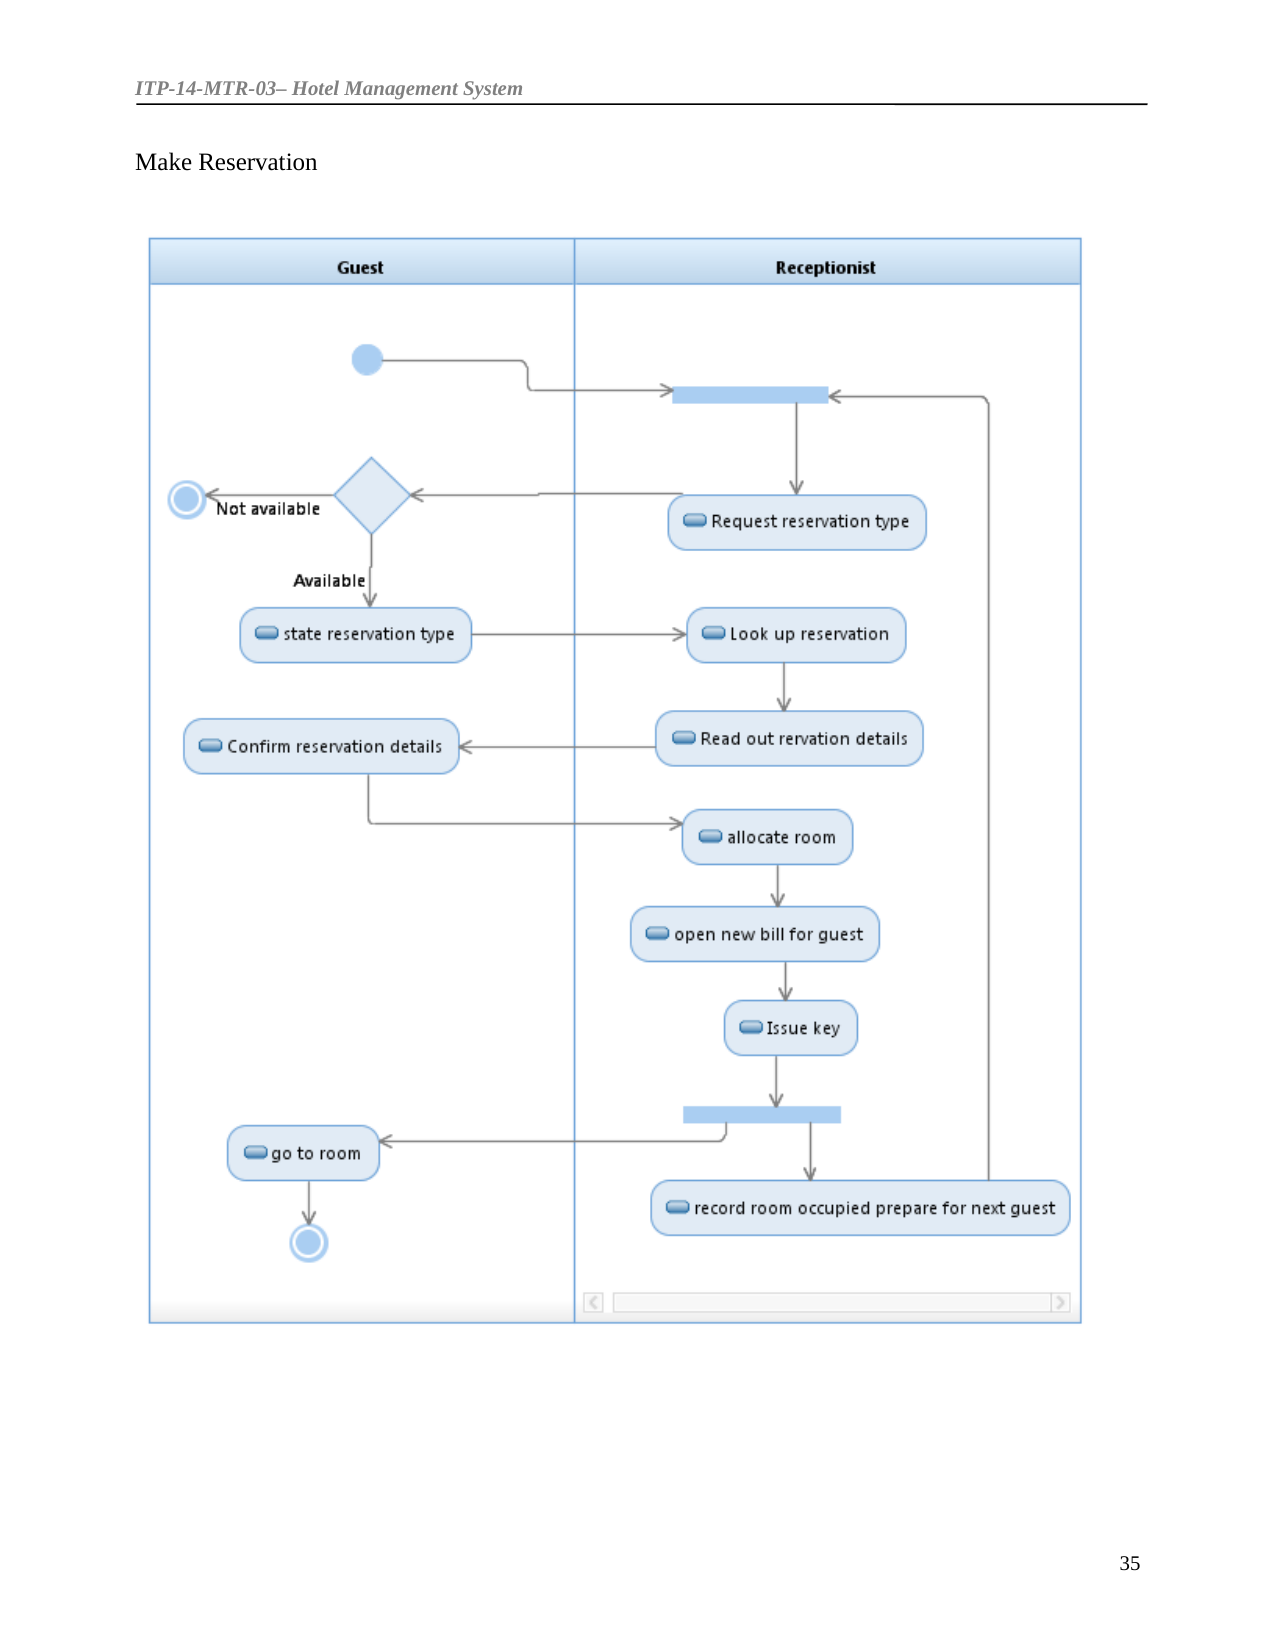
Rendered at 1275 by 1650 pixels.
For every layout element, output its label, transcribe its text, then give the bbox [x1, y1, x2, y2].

text Make Reservation [135, 150, 1140, 175]
picture [135, 225, 1096, 1338]
